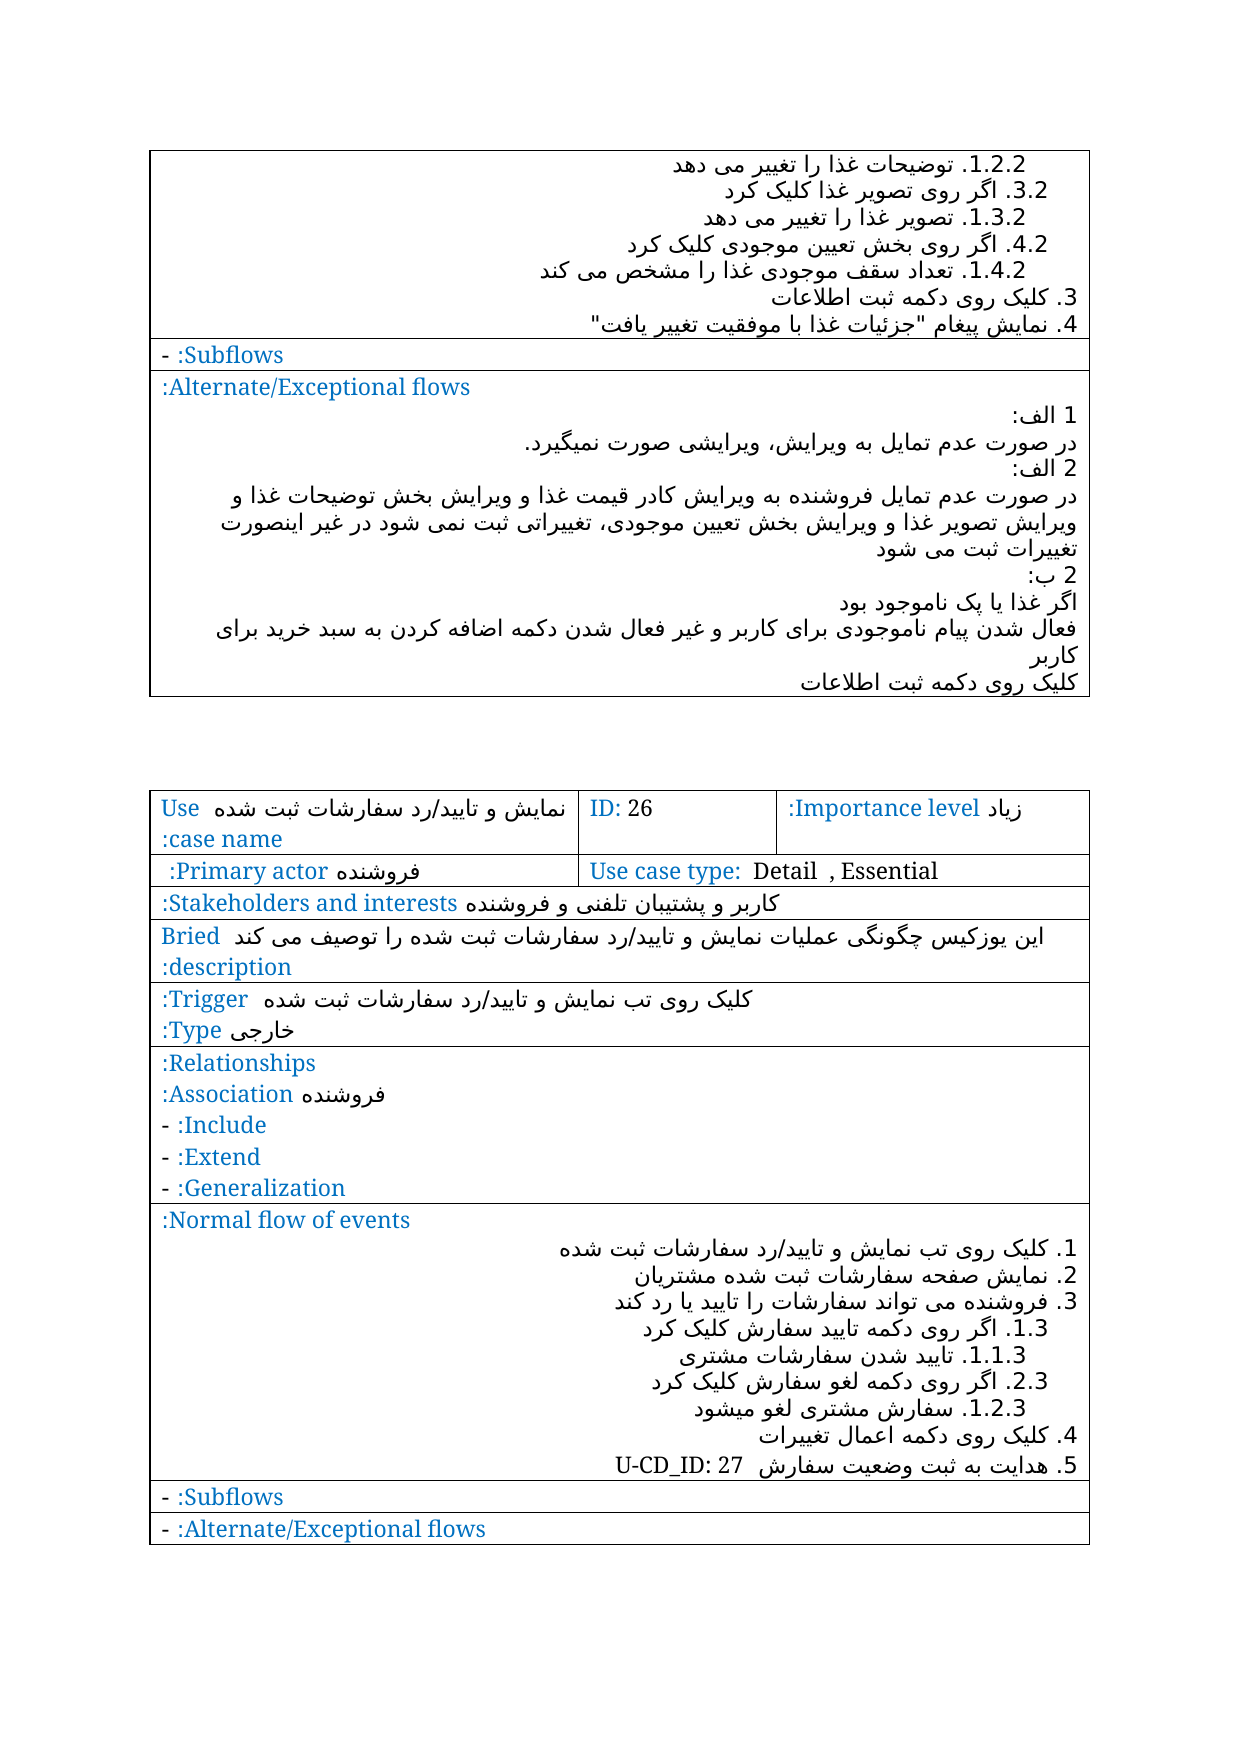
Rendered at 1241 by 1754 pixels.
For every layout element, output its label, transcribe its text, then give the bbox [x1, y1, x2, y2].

table_cell Subflows: - [151, 1481, 1089, 1512]
table_header زیاد Importance level: [777, 791, 1089, 854]
table_cell Subflows: - [151, 339, 1089, 370]
table_cell Normal flow of events: 1. کلیک روی تب نمایش و تایید/رد سفارشات ثبت شده 2. نمایش صفحه سفارشات ثبت شده مشتریان 3. فروشنده می تواند سفارشات را تایید یا رد کند 1.3. اگر روی دکمه تایید سفارش کلیک کرد 1.1.3. تایید شدن سفارشات مشتری 2.3. اگر روی دکمه لغو سفارش کلیک کرد 1.2.3. سفارش مشتری لغو میشود 4. کلیک روی دکمه اعمال تغییرات 5. هدایت به ثبت وضعیت سفارش U-CD_ID: 27 [151, 1204, 1089, 1480]
table_cell Alternate/Exceptional flows: 1 الف: در صورت عدم تمایل به ویرایش، ویرایشی صورت نمیگیرد. 2 الف: در صورت عدم تمایل فروشنده به ویرایش کادر قیمت غذا و ویرایش بخش توضیحات غذا و ویرایش تصویر غذا و ویرایش بخش تعیین موجودی، تغییراتی ثبت نمی شود در غیر اینصورت تغییرات ثبت می شود 2 ب: اگر غذا یا پک ناموجود بود فعال شدن پیام ناموجودی برای کاربر و غیر فعال شدن دکمه اضافه کردن به سبد خرید برای کاربر کلیک روی دکمه ثبت اطلاعات [151, 371, 1089, 696]
table_cell Alternate/Exceptional flows: - [151, 1513, 1089, 1544]
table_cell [151, 151, 1089, 338]
table_cell Use case type: Detail , Essential [579, 855, 1089, 886]
table_cell کلیک روی تب نمایش و تایید/رد سفارشات ثبت شده Trigger: خارجی Type: [151, 983, 1089, 1046]
table_cell فروشنده Primary actor: [151, 855, 578, 886]
table_header نمایش و تایید/رد سفارشات ثبت شده Use case name: [151, 791, 578, 854]
table_cell Relationships: فروشنده Association: Include: - Extend: - Generalization: - [151, 1047, 1089, 1203]
table_cell این یوزکیس چگونگی عملیات نمایش و تایید/رد سفارشات ثبت شده را توصیف می کند Bried description: [151, 920, 1089, 982]
table_header ID: 26 [579, 791, 776, 854]
table_cell کاربر و پشتیبان تلفنی و فروشنده Stakeholders and interests: [151, 887, 1089, 918]
